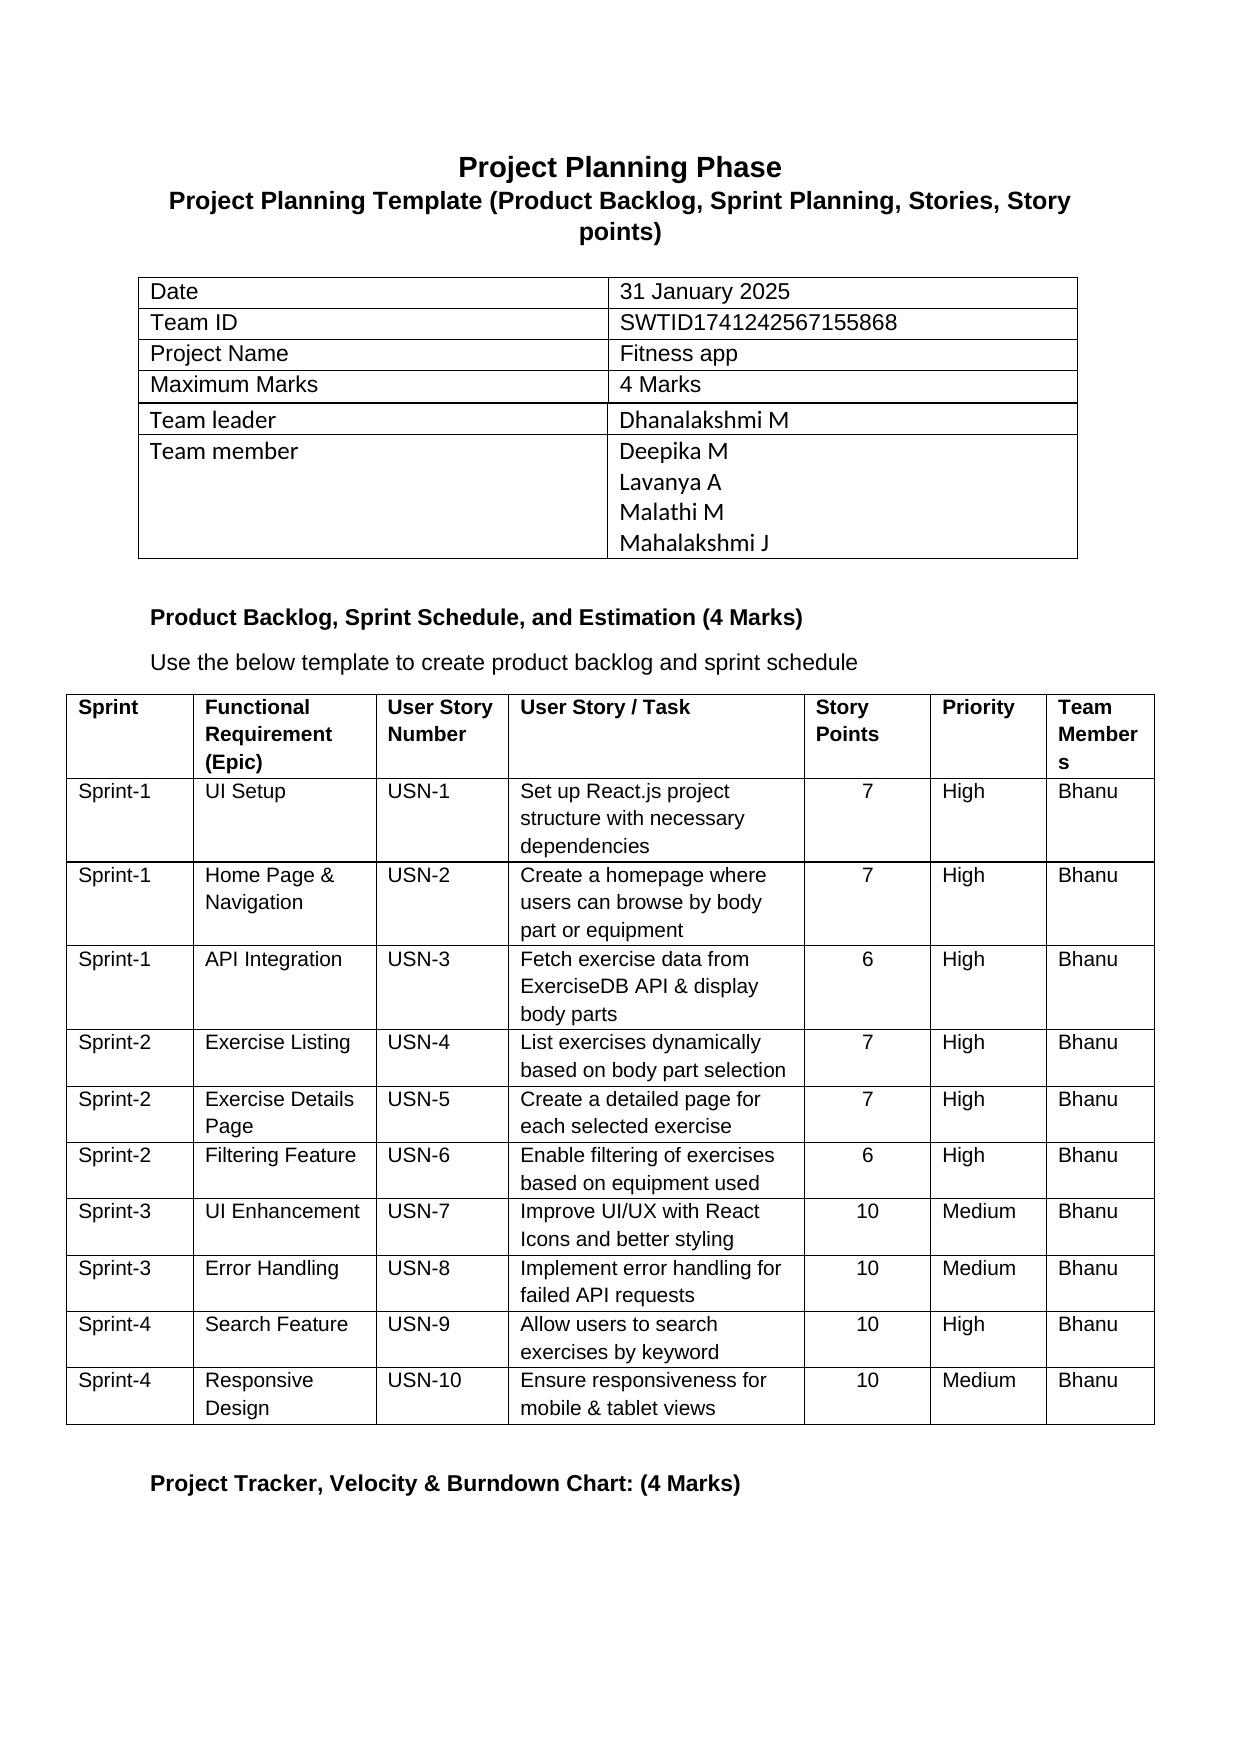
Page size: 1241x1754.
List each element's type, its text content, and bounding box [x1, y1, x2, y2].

table_cell Search Feature [194, 1312, 376, 1367]
table_cell 7 [805, 1030, 930, 1086]
table_cell Medium [931, 1256, 1046, 1311]
table_cell Team member [139, 435, 607, 557]
table_cell Allow users to search exercises by keyword [509, 1312, 804, 1367]
table_header Team Members [1047, 695, 1154, 778]
table_cell Bhanu [1047, 1368, 1154, 1424]
table_cell 10 [805, 1256, 930, 1311]
table_cell Sprint-1 [67, 863, 193, 945]
table_header Sprint [67, 695, 193, 778]
table_cell USN-4 [377, 1030, 508, 1086]
text Project Planning Phase [150, 150, 1090, 183]
table_cell High [931, 1312, 1046, 1367]
table_cell Team ID [139, 309, 608, 339]
table_header Team leader [139, 404, 607, 434]
table_header User Story Number [377, 695, 508, 778]
table_cell Medium [931, 1368, 1046, 1424]
table_cell Bhanu [1047, 1143, 1154, 1198]
table_cell List exercises dynamically based on body part selection [509, 1030, 804, 1086]
table_cell 10 [805, 1368, 930, 1424]
table_header Date [139, 278, 608, 308]
table_cell 6 [805, 946, 930, 1029]
table_cell Project Name [139, 340, 608, 370]
table_cell 6 [805, 1143, 930, 1198]
table_cell Home Page & Navigation [194, 863, 376, 945]
table_cell Bhanu [1047, 946, 1154, 1029]
table_cell High [931, 1087, 1046, 1142]
table_cell Bhanu [1047, 1256, 1154, 1311]
table_cell Exercise Details Page [194, 1087, 376, 1142]
table_cell USN-2 [377, 863, 508, 945]
table_cell 10 [805, 1312, 930, 1367]
table_cell Set up React.js project structure with necessary dependencies [509, 779, 804, 861]
table_header 31 January 2025 [609, 278, 1077, 308]
table_cell Create a detailed page for each selected exercise [509, 1087, 804, 1142]
table_cell Sprint-2 [67, 1087, 193, 1142]
text Project Planning Template (Product Backlog, Sprint Planning, Stories, Story points) [150, 186, 1090, 246]
table_cell USN-3 [377, 946, 508, 1029]
table_cell High [931, 779, 1046, 861]
table_cell Bhanu [1047, 1087, 1154, 1142]
table_cell USN-9 [377, 1312, 508, 1367]
table_cell High [931, 863, 1046, 945]
table_cell Enable filtering of exercises based on equipment used [509, 1143, 804, 1198]
table_cell Deepika M Lavanya A Malathi M Mahalakshmi J [608, 435, 1077, 557]
table_cell Ensure responsiveness for mobile & tablet views [509, 1368, 804, 1424]
table_cell Error Handling [194, 1256, 376, 1311]
table_cell USN-7 [377, 1199, 508, 1254]
table_cell 7 [805, 1087, 930, 1142]
table_cell Bhanu [1047, 1030, 1154, 1086]
table_cell USN-6 [377, 1143, 508, 1198]
table_cell 7 [805, 863, 930, 945]
table_cell Exercise Listing [194, 1030, 376, 1086]
table_cell Bhanu [1047, 1199, 1154, 1254]
table_cell Bhanu [1047, 779, 1154, 861]
table_cell USN-8 [377, 1256, 508, 1311]
table_cell Improve UI/UX with React Icons and better styling [509, 1199, 804, 1254]
table_cell Sprint-4 [67, 1312, 193, 1367]
table_cell Fitness app [609, 340, 1077, 370]
table_cell High [931, 946, 1046, 1029]
table_cell Sprint-1 [67, 779, 193, 861]
table_cell Maximum Marks [139, 371, 608, 402]
table_cell SWTID1741242567155868 [609, 309, 1077, 339]
table_cell USN-1 [377, 779, 508, 861]
table_cell UI Setup [194, 779, 376, 861]
table_header Functional Requirement (Epic) [194, 695, 376, 778]
table_cell Responsive Design [194, 1368, 376, 1424]
table_cell Create a homepage where users can browse by body part or equipment [509, 863, 804, 945]
table_cell High [931, 1030, 1046, 1086]
table_cell Bhanu [1047, 863, 1154, 945]
table_cell 4 Marks [609, 371, 1077, 402]
table_cell API Integration [194, 946, 376, 1029]
table_header Priority [931, 695, 1046, 778]
text Project Tracker, Velocity & Burndown Chart: (4 Marks) [150, 1470, 1090, 1496]
table_header Story Points [805, 695, 930, 778]
table_cell High [931, 1143, 1046, 1198]
text Use the below template to create product backlog and sprint schedule [150, 649, 1090, 675]
table_cell Sprint-2 [67, 1143, 193, 1198]
table_cell Bhanu [1047, 1312, 1154, 1367]
table_cell Sprint-3 [67, 1256, 193, 1311]
table_cell Sprint-2 [67, 1030, 193, 1086]
table_cell Fetch exercise data from ExerciseDB API & display body parts [509, 946, 804, 1029]
table_header Dhanalakshmi M [608, 404, 1077, 434]
table_cell USN-5 [377, 1087, 508, 1142]
table_cell Filtering Feature [194, 1143, 376, 1198]
table_cell Sprint-4 [67, 1368, 193, 1424]
table_cell 7 [805, 779, 930, 861]
table_cell Medium [931, 1199, 1046, 1254]
table_cell UI Enhancement [194, 1199, 376, 1254]
text Product Backlog, Sprint Schedule, and Estimation (4 Marks) [150, 603, 1090, 630]
table_cell Implement error handling for failed API requests [509, 1256, 804, 1311]
table_header User Story / Task [509, 695, 804, 778]
table_cell Sprint-3 [67, 1199, 193, 1254]
table_cell Sprint-1 [67, 946, 193, 1029]
table_cell USN-10 [377, 1368, 508, 1424]
table_cell 10 [805, 1199, 930, 1254]
